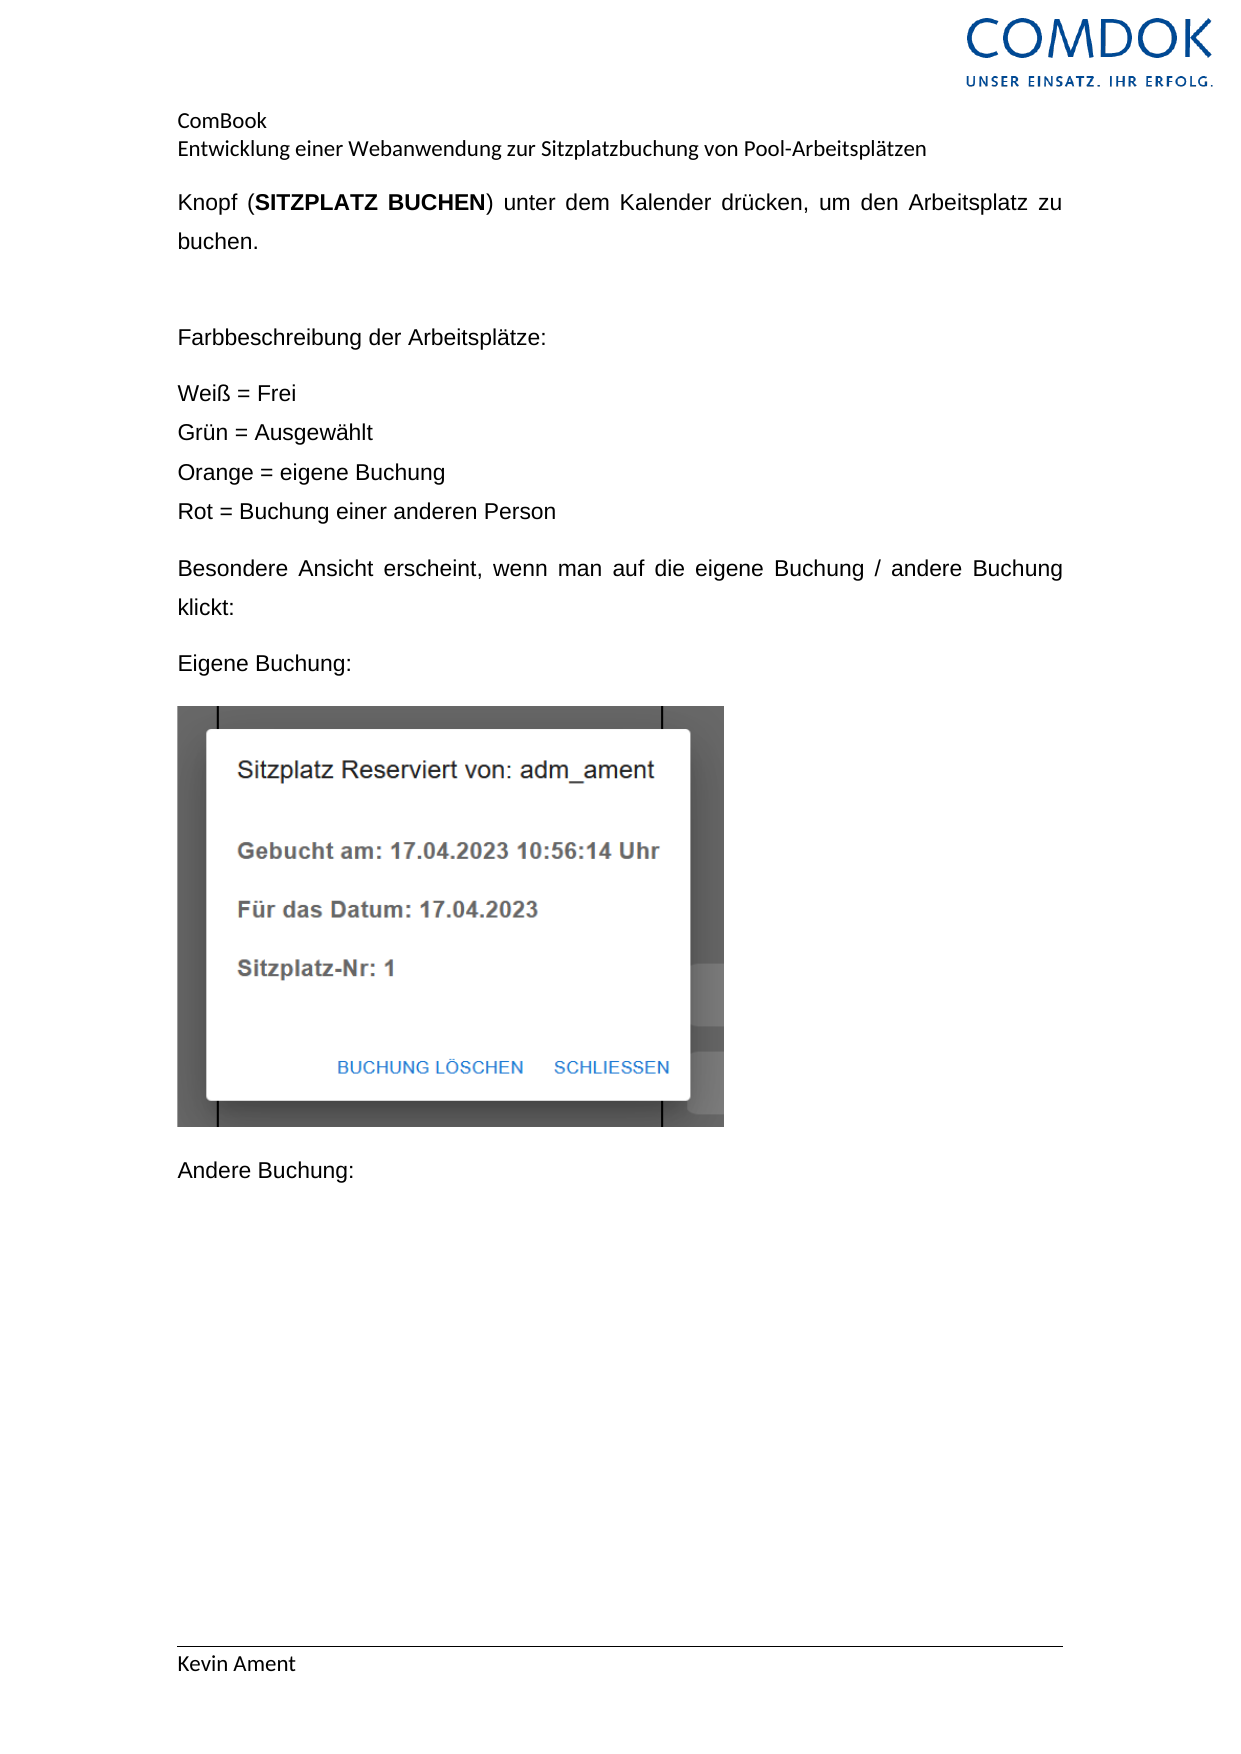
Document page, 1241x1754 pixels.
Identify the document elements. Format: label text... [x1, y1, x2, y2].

text Eigene Buchung: [177, 650, 1063, 676]
text Besondere Ansicht erscheint, wenn man auf die eigene Buchung / andere Buchung klickt: [177, 554, 1063, 620]
text Weiß = Frei Grün = Ausgewählt Orange = eigene Buchung Rot = Buchung einer anderen Person [177, 380, 1063, 525]
picture [177, 706, 724, 1127]
text Knopf (SITZPLATZ BUCHEN) unter dem Kalender drücken, um den Arbeitsplatz zu buchen. [177, 189, 1063, 254]
text Farbbeschreibung der Arbeitsplätze: [177, 284, 1063, 350]
picture [966, 18, 1213, 87]
text Andere Buchung: [177, 1157, 1063, 1183]
